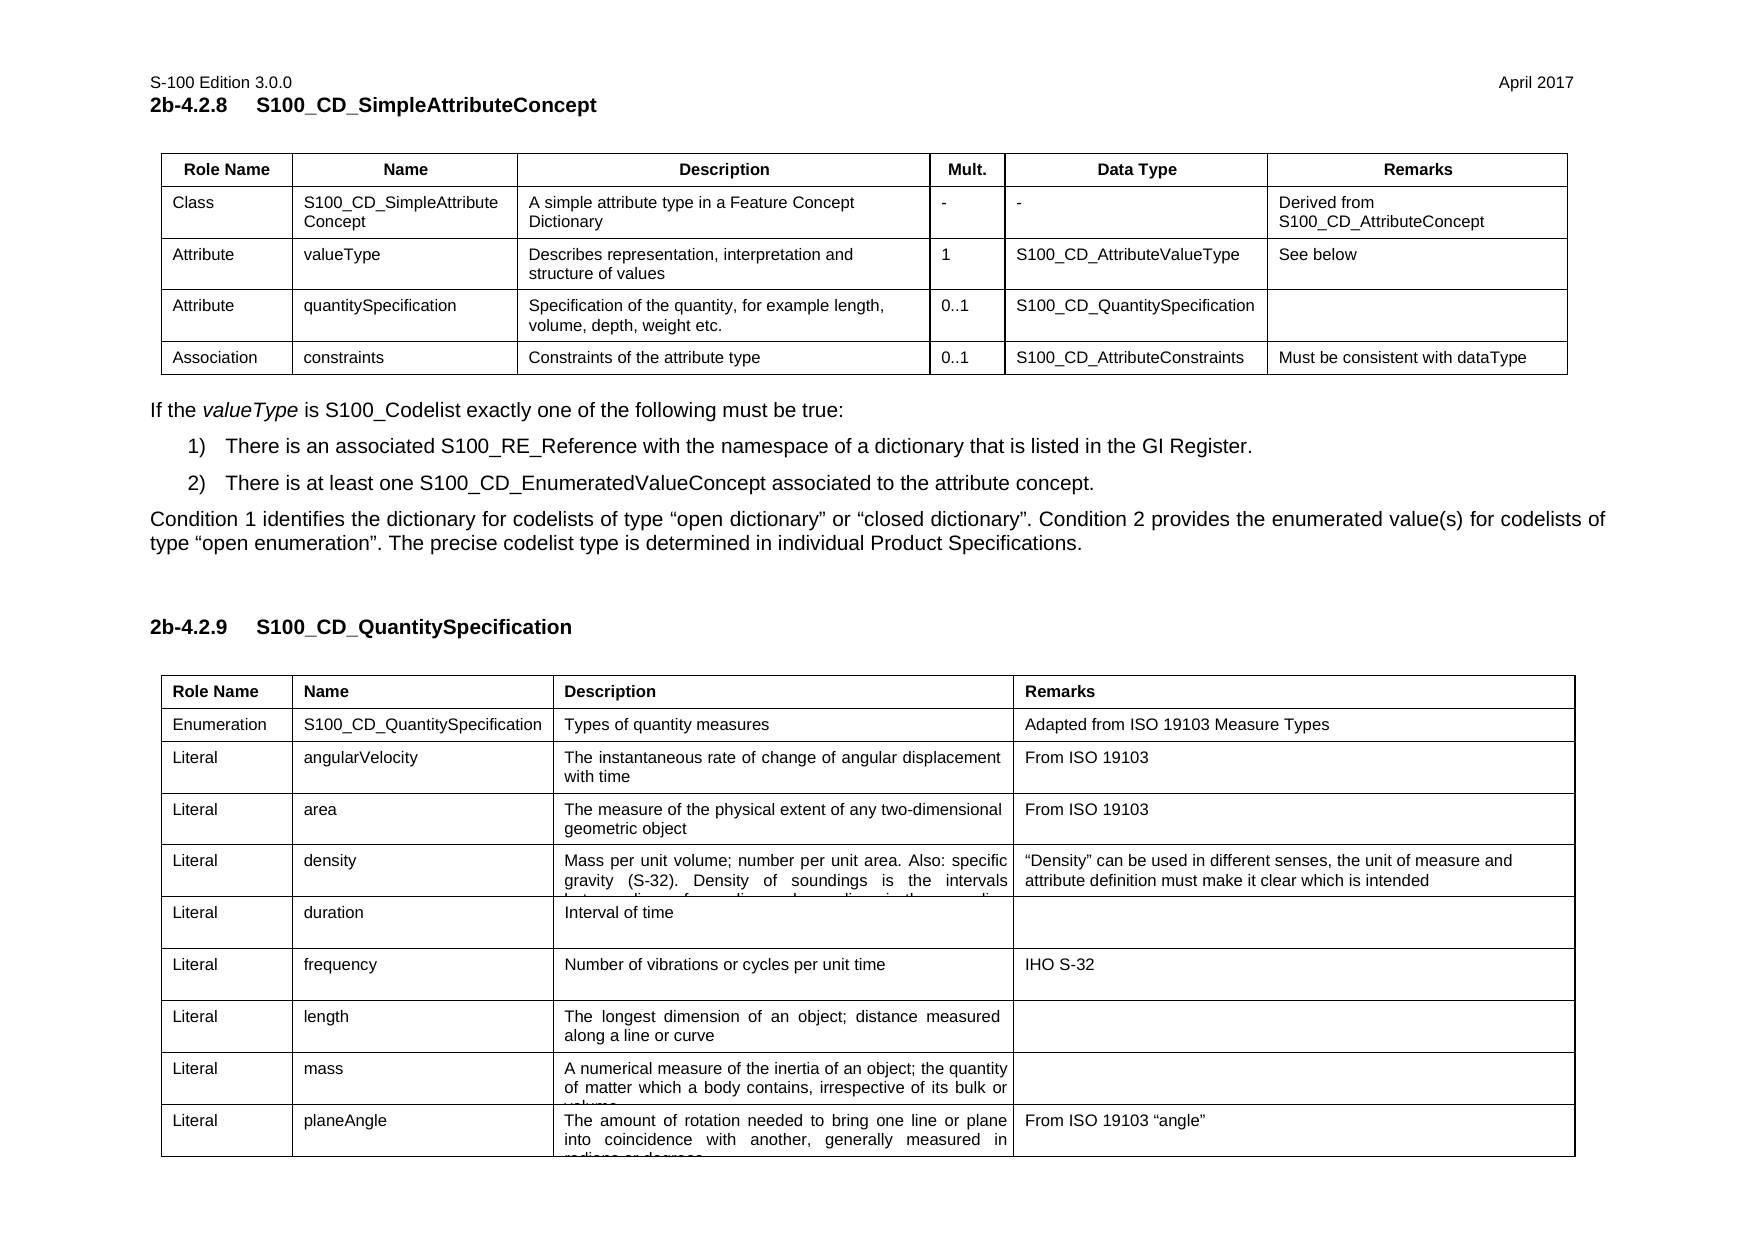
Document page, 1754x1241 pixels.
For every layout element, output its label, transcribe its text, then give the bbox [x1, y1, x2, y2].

table_cell Literal [162, 949, 292, 1000]
table_header Name [293, 676, 553, 708]
table_cell From ISO 19103 [1014, 794, 1574, 844]
table_cell Literal [162, 794, 292, 844]
table_cell quantitySpecification [293, 290, 517, 341]
table_cell Specification of the quantity, for example length, volume, depth, weight etc. [518, 290, 929, 341]
table_cell Derived from S100_CD_AttributeConcept [1268, 187, 1567, 237]
table_cell 1 [931, 239, 1004, 289]
text If the valueType is S100_Codelist exactly one of the following must be true: [150, 398, 1616, 422]
text 2b-4.2.9 S100_CD_QuantitySpecification [150, 615, 1616, 638]
table_header Name [293, 154, 517, 186]
table_cell Literal [162, 897, 292, 948]
table_cell - [1006, 187, 1267, 237]
text Condition 1 identifies the dictionary for codelists of type “open dictionary” or “closed dictionary”. Condition 2 provides the enumerated value(s) for codelists of type “open enumeration”. The precise codelist type is determined in individual Product Specifications. [150, 507, 1608, 555]
table_cell Attribute [162, 239, 292, 289]
table_cell Literal [162, 1001, 292, 1052]
table_cell Number of vibrations or cycles per unit time [554, 949, 1013, 1000]
table_cell A numerical measure of the inertia of an object; the quantity of matter which a body contains, irrespective of its bulk or volume [554, 1053, 1013, 1104]
table_cell planeAngle [293, 1105, 553, 1156]
table_cell area [293, 794, 553, 844]
table_cell The measure of the physical extent of any two-dimensional geometric object [554, 794, 1013, 844]
table_cell A simple attribute type in a Feature Concept Dictionary [518, 187, 929, 237]
table_cell Constraints of the attribute type [518, 342, 929, 374]
table_cell [1014, 897, 1574, 948]
table_cell S100_CD_AttributeValueType [1006, 239, 1267, 289]
table_cell Literal [162, 1105, 292, 1156]
table_cell Association [162, 342, 292, 374]
table_cell Class [162, 187, 292, 237]
table_cell S100_CD_SimpleAttribute Concept [293, 187, 517, 237]
table_cell density [293, 845, 553, 896]
table_cell mass [293, 1053, 553, 1104]
table_cell - [931, 187, 1004, 237]
text 1) There is an associated S100_RE_Reference with the namespace of a dictionary that is listed in the GI Register. [187, 434, 1616, 458]
table_cell 0..1 [931, 342, 1004, 374]
table_cell Mass per unit volume; number per unit area. Also: specific gravity (S-32). Density of soundings is the intervals between lines of sounding and soundings in the same line (S-32) [554, 845, 1013, 896]
table_cell The instantaneous rate of change of angular displacement with time [554, 742, 1013, 792]
table_cell Enumeration [162, 709, 292, 741]
table_cell Literal [162, 742, 292, 792]
table_cell The longest dimension of an object; distance measured along a line or curve [554, 1001, 1013, 1052]
table_cell From ISO 19103 [1014, 742, 1574, 792]
table_cell See below [1268, 239, 1567, 289]
table_cell Literal [162, 845, 292, 896]
table_header Remarks [1014, 676, 1574, 708]
table_cell frequency [293, 949, 553, 1000]
table_header Mult. [931, 154, 1004, 186]
table_cell 0..1 [931, 290, 1004, 341]
table_header Description [518, 154, 929, 186]
table_cell From ISO 19103 “angle” [1014, 1105, 1574, 1156]
table_cell S100_CD_QuantitySpecification [293, 709, 553, 741]
table_header Role Name [162, 676, 292, 708]
table_cell “Density” can be used in different senses, the unit of measure and attribute definition must make it clear which is intended [1014, 845, 1574, 896]
table_cell Types of quantity measures [554, 709, 1013, 741]
table_cell Must be consistent with dataType [1268, 342, 1567, 374]
table_cell S100_CD_QuantitySpecification [1006, 290, 1267, 341]
table_cell Literal [162, 1053, 292, 1104]
table_cell length [293, 1001, 553, 1052]
table_header Description [554, 676, 1013, 708]
table_cell IHO S-32 [1014, 949, 1574, 1000]
table_header Remarks [1268, 154, 1567, 186]
text 2b-4.2.8 S100_CD_SimpleAttributeConcept [150, 92, 1616, 116]
text 2) There is at least one S100_CD_EnumeratedValueConcept associated to the attribute concept. [187, 471, 1616, 495]
table_cell Describes representation, interpretation and structure of values [518, 239, 929, 289]
table_cell [1014, 1001, 1574, 1052]
table_cell duration [293, 897, 553, 948]
table_cell S100_CD_AttributeConstraints [1006, 342, 1267, 374]
table_cell The amount of rotation needed to bring one line or plane into coincidence with another, generally measured in radians or degrees [554, 1105, 1013, 1156]
table_cell Attribute [162, 290, 292, 341]
table_cell [1268, 290, 1567, 341]
table_cell [1014, 1053, 1574, 1104]
table_cell constraints [293, 342, 517, 374]
table_cell angularVelocity [293, 742, 553, 792]
table_header Role Name [162, 154, 292, 186]
table_header Data Type [1006, 154, 1267, 186]
table_cell valueType [293, 239, 517, 289]
table_cell Interval of time [554, 897, 1013, 948]
table_cell Adapted from ISO 19103 Measure Types [1014, 709, 1574, 741]
